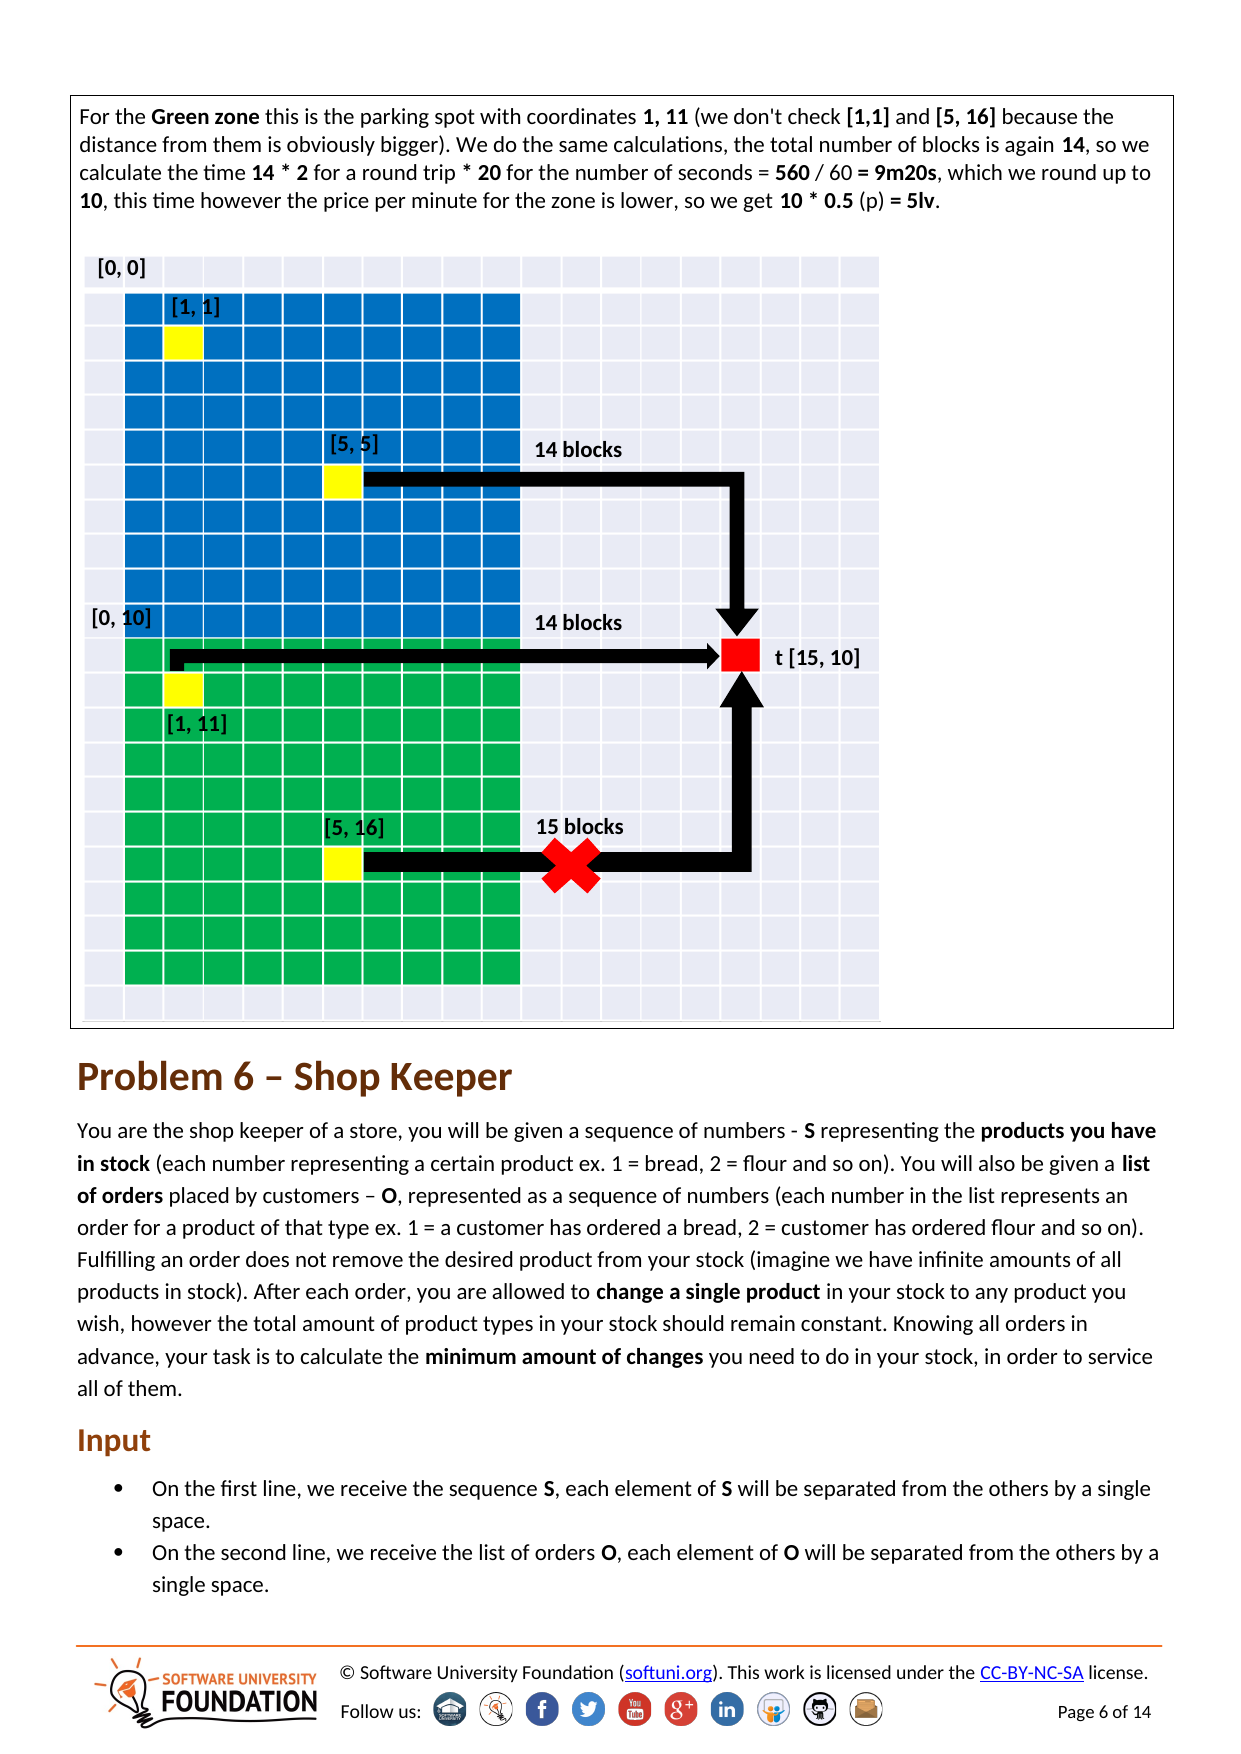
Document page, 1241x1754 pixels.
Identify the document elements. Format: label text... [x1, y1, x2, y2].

picture [757, 1692, 790, 1726]
list On the first line, we receive the sequence S, each element of S will be separated from the others by a single space. [114, 1474, 1163, 1534]
picture [572, 1692, 605, 1726]
picture [664, 1692, 698, 1726]
picture [93, 1656, 317, 1729]
picture [525, 1692, 559, 1726]
picture [710, 1692, 744, 1726]
subtitle Problem 6 – Shop Keeper [77, 1050, 1163, 1101]
picture [849, 1692, 883, 1726]
list On the second line, we receive the list of orders O, each element of O will be separated from the others by a single space. [114, 1538, 1163, 1598]
subtitle Input [77, 1419, 1163, 1459]
picture [618, 1692, 652, 1726]
picture [479, 1692, 513, 1726]
picture [803, 1692, 837, 1726]
text You are the shop keeper of a store, you will be given a sequence of numbers - S representing the products you have in stock (each number representing a certain product ex. 1 = bread, 2 = flour and so on). You will also be given a list of orders placed by customers – O, represented as a sequence of numbers (each number in the list represents an order for a product of that type ex. 1 = a customer has ordered a bread, 2 = customer has ordered flour and so on). Fulfilling an order does not remove the desired product from your stock (imagine we have infinite amounts of all products in stock). After each order, you are allowed to change a single product in your stock to any product you wish, however the total amount of product types in your stock should remain constant. Knowing all orders in advance, your task is to calculate the minimum amount of changes you need to do in your stock, in order to service all of them. [77, 1116, 1163, 1402]
picture [82, 254, 884, 1022]
picture [433, 1692, 467, 1726]
